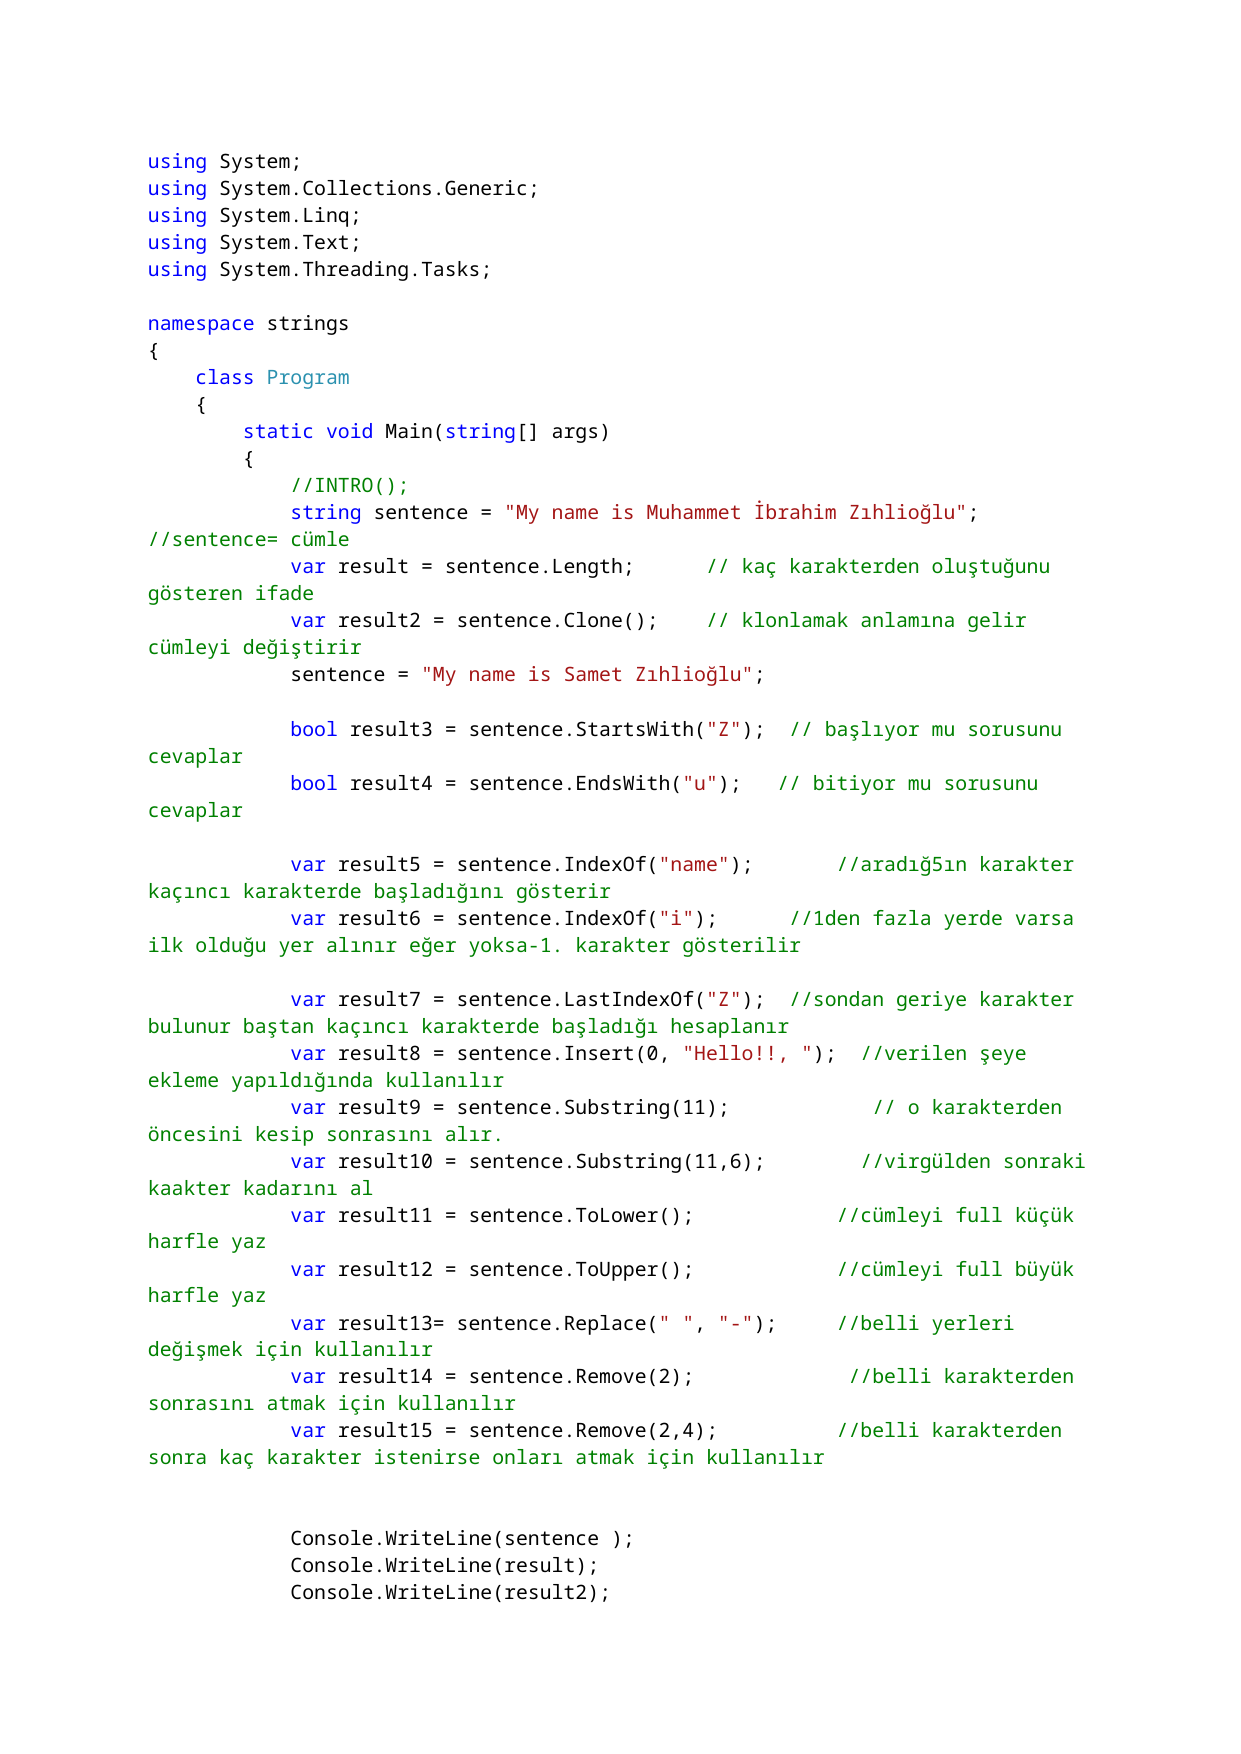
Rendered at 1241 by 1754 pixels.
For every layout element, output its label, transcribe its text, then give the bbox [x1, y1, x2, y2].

text var result8 = sentence.Insert(0, "Hello!!, "); //verilen şeye ekleme yapıldığında kullanılır [148, 1039, 1093, 1093]
text using System.Threading.Tasks; [148, 256, 1093, 282]
text var result10 = sentence.Substring(11,6); //virgülden sonraki kaakter kadarını al [148, 1147, 1093, 1201]
text Console.WriteLine(result2); [148, 1578, 1093, 1606]
text var result = sentence.Length; // kaç karakterden oluştuğunu gösteren ifade [148, 552, 1093, 606]
text namespace strings [148, 309, 1093, 336]
text var result5 = sentence.IndexOf("name"); //aradığ5ın karakter kaçıncı karakterde başladığını gösterir [148, 850, 1093, 904]
text { [148, 336, 1093, 363]
text using System.Text; [148, 228, 1093, 256]
text using System.Collections.Generic; [148, 174, 1093, 202]
text sentence = "My name is Samet Zıhlioğlu"; [148, 660, 1093, 687]
text { [148, 390, 1093, 417]
text var result12 = sentence.ToUpper(); //cümleyi full büyük harfle yaz [148, 1255, 1093, 1309]
text var result2 = sentence.Clone(); // klonlamak anlamına gelir cümleyi değiştirir [148, 606, 1093, 660]
text var result11 = sentence.ToLower(); //cümleyi full küçük harfle yaz [148, 1201, 1093, 1255]
text var result15 = sentence.Remove(2,4); //belli karakterden sonra kaç karakter istenirse onları atmak için kullanılır [148, 1417, 1093, 1471]
text var result9 = sentence.Substring(11); // o karakterden öncesini kesip sonrasını alır. [148, 1093, 1093, 1147]
text var result7 = sentence.LastIndexOf("Z"); //sondan geriye karakter bulunur baştan kaçıncı karakterde başladığı hesaplanır [148, 985, 1093, 1039]
text bool result3 = sentence.StartsWith("Z"); // başlıyor mu sorusunu cevaplar [148, 715, 1093, 769]
text using System.Linq; [148, 202, 1093, 228]
text //INTRO(); [148, 471, 1093, 498]
text Console.WriteLine(sentence ); [148, 1524, 1093, 1552]
text var result13= sentence.Replace(" ", "-"); //belli yerleri değişmek için kullanılır [148, 1309, 1093, 1363]
text string sentence = "My name is Muhammet İbrahim Zıhlioğlu"; //sentence= cümle [148, 498, 1093, 552]
text static void Main(string[] args) [148, 417, 1093, 444]
text var result6 = sentence.IndexOf("i"); //1den fazla yerde varsa ilk olduğu yer alınır eğer yoksa-1. karakter gösterilir [148, 904, 1093, 958]
text using System; [148, 148, 1093, 174]
text class Program [148, 363, 1093, 390]
text { [148, 444, 1093, 471]
text bool result4 = sentence.EndsWith("u"); // bitiyor mu sorusunu cevaplar [148, 769, 1093, 823]
text Console.WriteLine(result); [148, 1552, 1093, 1578]
text var result14 = sentence.Remove(2); //belli karakterden sonrasını atmak için kullanılır [148, 1363, 1093, 1417]
